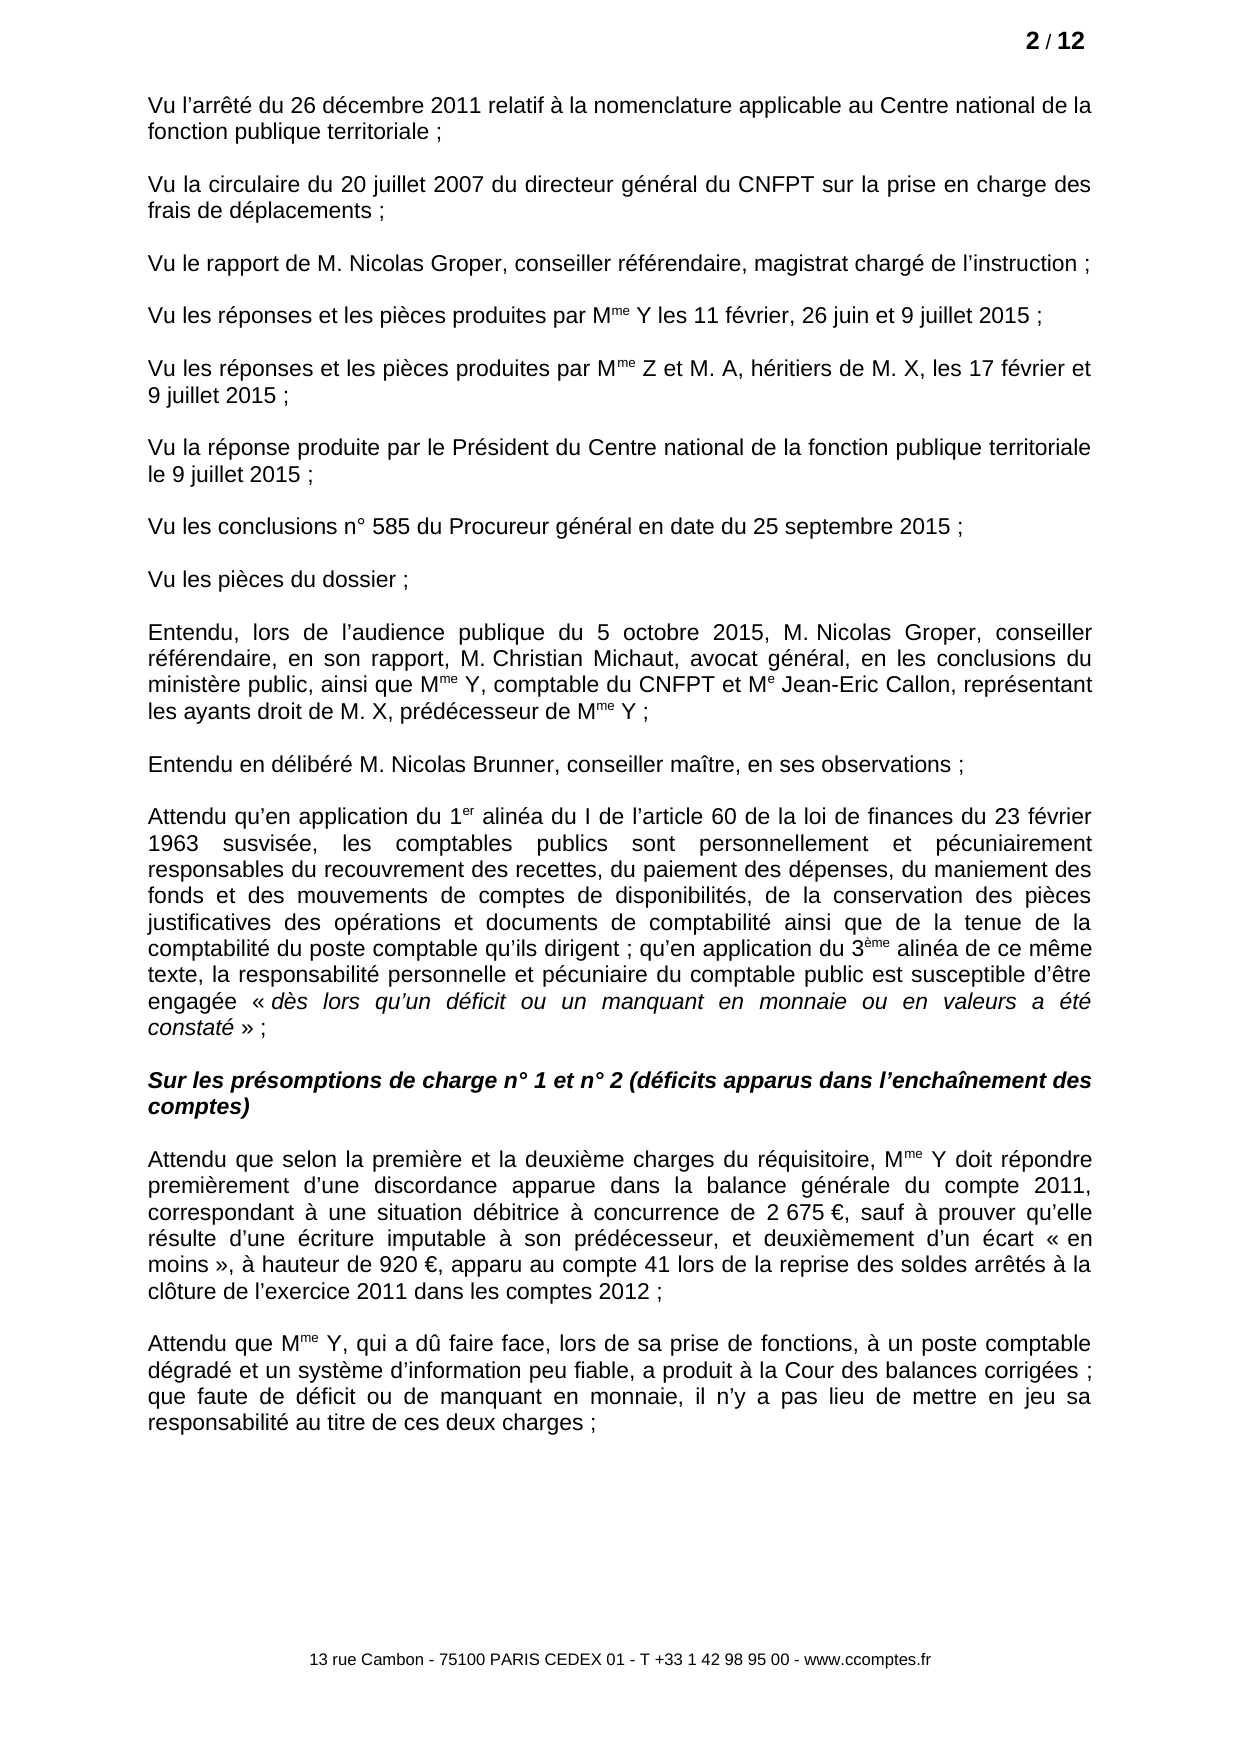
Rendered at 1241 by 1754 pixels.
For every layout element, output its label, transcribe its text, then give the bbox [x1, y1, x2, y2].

text Entendu en délibéré M. Nicolas Brunner, conseiller maître, en ses observations ; [148, 751, 1092, 777]
text Sur les présomptions de charge n° 1 et n° 2 (déficits apparus dans l’enchaînement des comptes) [148, 1067, 1092, 1119]
text Vu la circulaire du 20 juillet 2007 du directeur général du CNFPT sur la prise en charge des frais de déplacements ; [148, 171, 1092, 223]
text Attendu que Mme Y, qui a dû faire face, lors de sa prise de fonctions, à un poste comptable dégradé et un système d’information peu fiable, a produit à la Cour des balances corrigées ; que faute de déficit ou de manquant en monnaie, il n’y a pas lieu de mettre en jeu sa responsabilité au titre de ces deux charges ; [148, 1330, 1092, 1436]
text Vu les réponses et les pièces produites par Mme Y les 11 février, 26 juin et 9 juillet 2015 ; [148, 302, 1092, 329]
text Attendu que selon la première et la deuxième charges du réquisitoire, Mme Y doit répondre premièrement d’une discordance apparue dans la balance générale du compte 2011, correspondant à une situation débitrice à concurrence de 2 675 €, sauf à prouver qu’elle résulte d’une écriture imputable à son prédécesseur, et deuxièmement d’un écart « en moins », à hauteur de 920 €, apparu au compte 41 lors de la reprise des soldes arrêtés à la clôture de l’exercice 2011 dans les comptes 2012 ; [148, 1146, 1092, 1304]
text Vu les pièces du dossier ; [148, 566, 1092, 592]
text Vu le rapport de M. Nicolas Groper, conseiller référendaire, magistrat chargé de l’instruction ; [148, 250, 1092, 276]
text Attendu qu’en application du 1er alinéa du I de l’article 60 de la loi de finances du 23 février 1963 susvisée, les comptables publics sont personnellement et pécuniairement responsables du recouvrement des recettes, du paiement des dépenses, du maniement des fonds et des mouvements de comptes de disponibilités, de la conservation des pièces justificatives des opérations et documents de comptabilité ainsi que de la tenue de la comptabilité du poste comptable qu’ils dirigent ; qu’en application du 3ème alinéa de ce même texte, la responsabilité personnelle et pécuniaire du comptable public est susceptible d’être engagée « dès lors qu’un déficit ou un manquant en monnaie ou en valeurs a été constaté » ; [148, 803, 1092, 1040]
text Vu les conclusions n° 585 du Procureur général en date du 25 septembre 2015 ; [148, 513, 1092, 540]
text Vu les réponses et les pièces produites par Mme Z et M. A, héritiers de M. X, les 17 février et 9 juillet 2015 ; [148, 355, 1092, 408]
text Entendu, lors de l’audience publique du 5 octobre 2015, M. Nicolas Groper, conseiller référendaire, en son rapport, M. Christian Michaut, avocat général, en les conclusions du ministère public, ainsi que Mme Y, comptable du CNFPT et Me Jean-Eric Callon, représentant les ayants droit de M. X, prédécesseur de Mme Y ; [148, 619, 1092, 724]
text Vu la réponse produite par le Président du Centre national de la fonction publique territoriale le 9 juillet 2015 ; [148, 434, 1092, 487]
text Vu l’arrêté du 26 décembre 2011 relatif à la nomenclature applicable au Centre national de la fonction publique territoriale ; [148, 92, 1092, 144]
